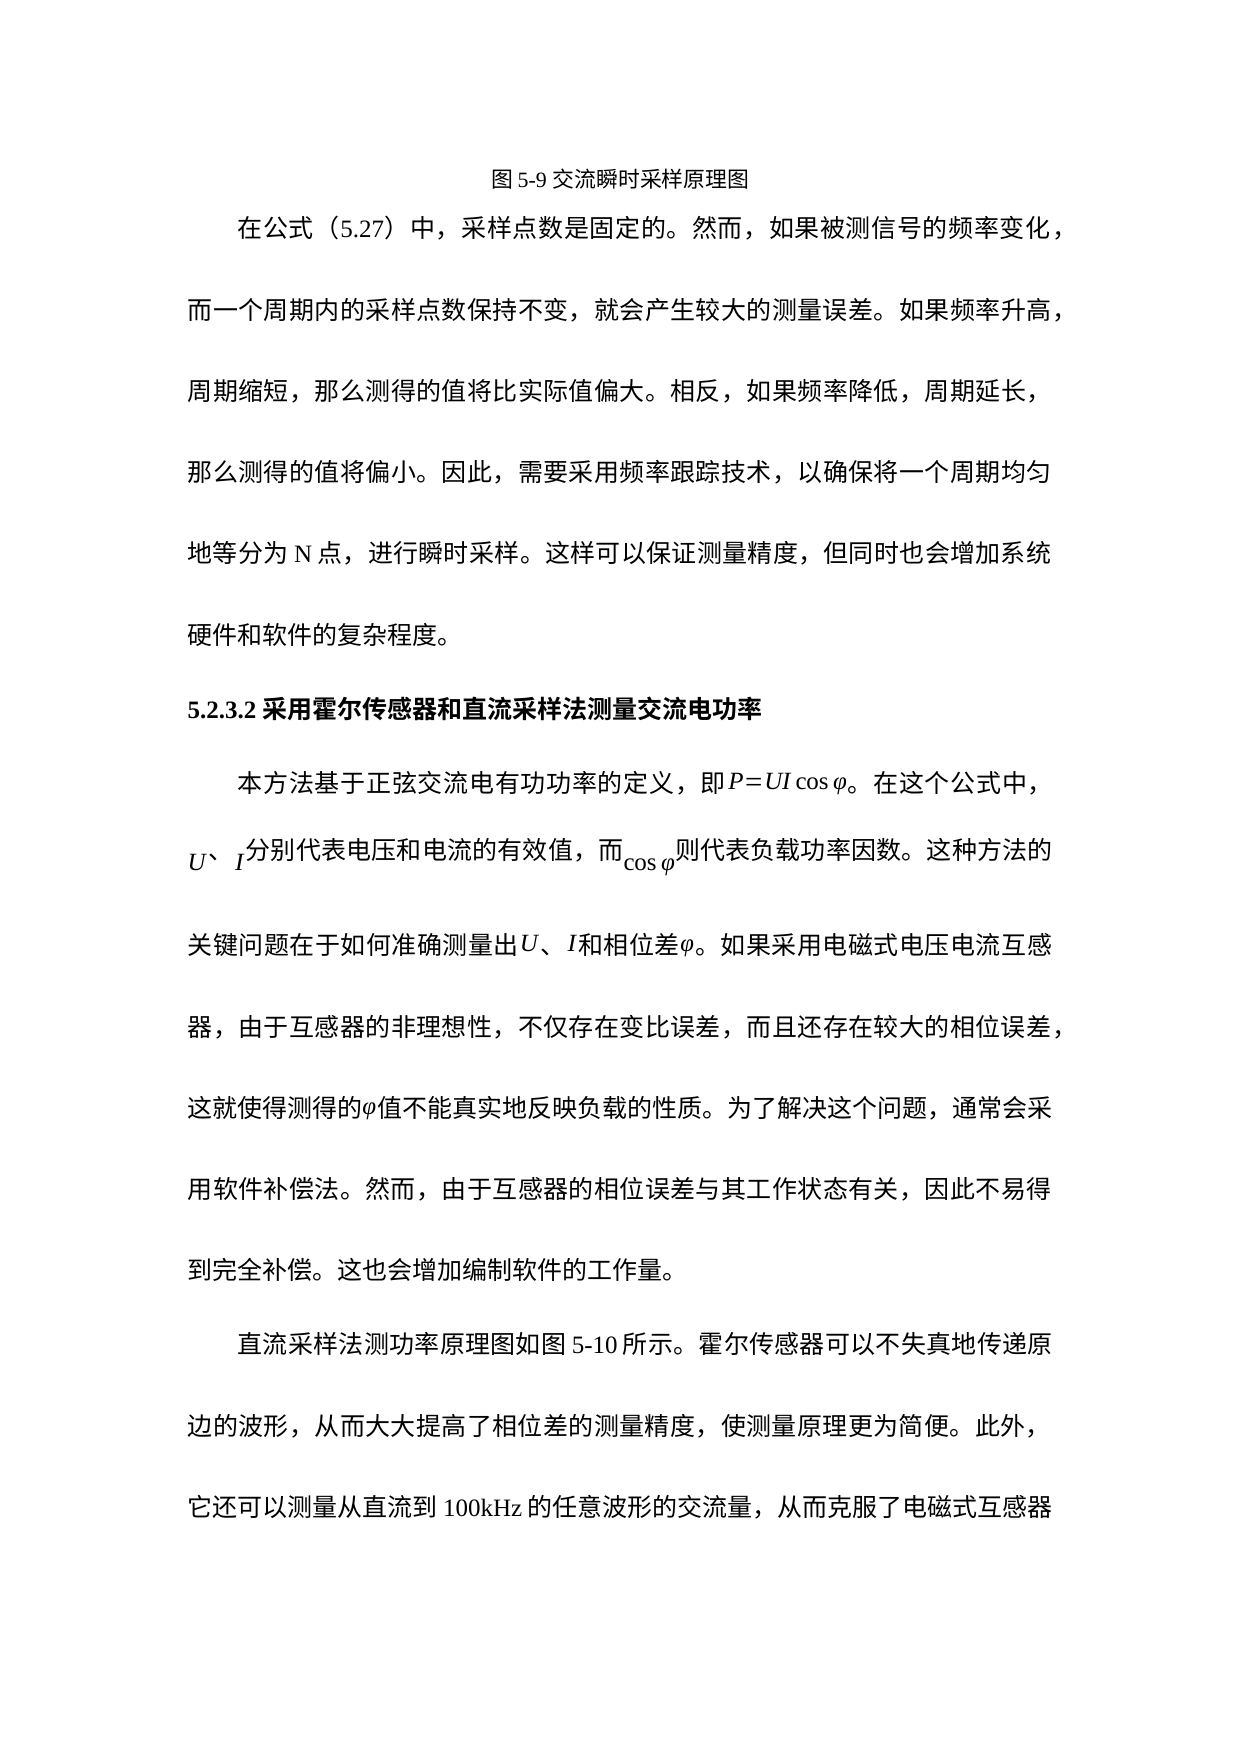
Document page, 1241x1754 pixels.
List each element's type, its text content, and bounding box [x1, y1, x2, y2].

text 图5-9 交流瞬时采样原理图 [187, 162, 1053, 194]
text 本方法基于正弦交流电有功功率的定义，即。在这个公式中，、分别代表电压和电流的有效值，而则代表负载功率因数。这种方法的关键问题在于如何准确测量出、和相位差。如果采用电磁式电压电流互感器，由于互感器的非理想性，不仅存在变比误差，而且还存在较大的相位误差，这就使得测得的值不能真实地反映负载的性质。为了解决这个问题，通常会采用软件补偿法。然而，由于互感器的相位误差与其工作状态有关，因此不易得到完全补偿。这也会增加编制软件的工作量。 [187, 749, 1053, 1301]
text 在公式（5.27）中，采样点数是固定的。然而，如果被测信号的频率变化，而一个周期内的采样点数保持不变，就会产生较大的测量误差。如果频率升高，周期缩短，那么测得的值将比实际值偏大。相反，如果频率降低，周期延长，那么测得的值将偏小。因此，需要采用频率跟踪技术，以确保将一个周期均匀地等分为N点，进行瞬时采样。这样可以保证测量精度，但同时也会增加系统硬件和软件的复杂程度。 [187, 194, 1053, 666]
subtitle 5.2.3.2 采用霍尔传感器和直流采样法测量交流电功率 [187, 675, 1053, 740]
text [187, 1310, 1053, 1538]
